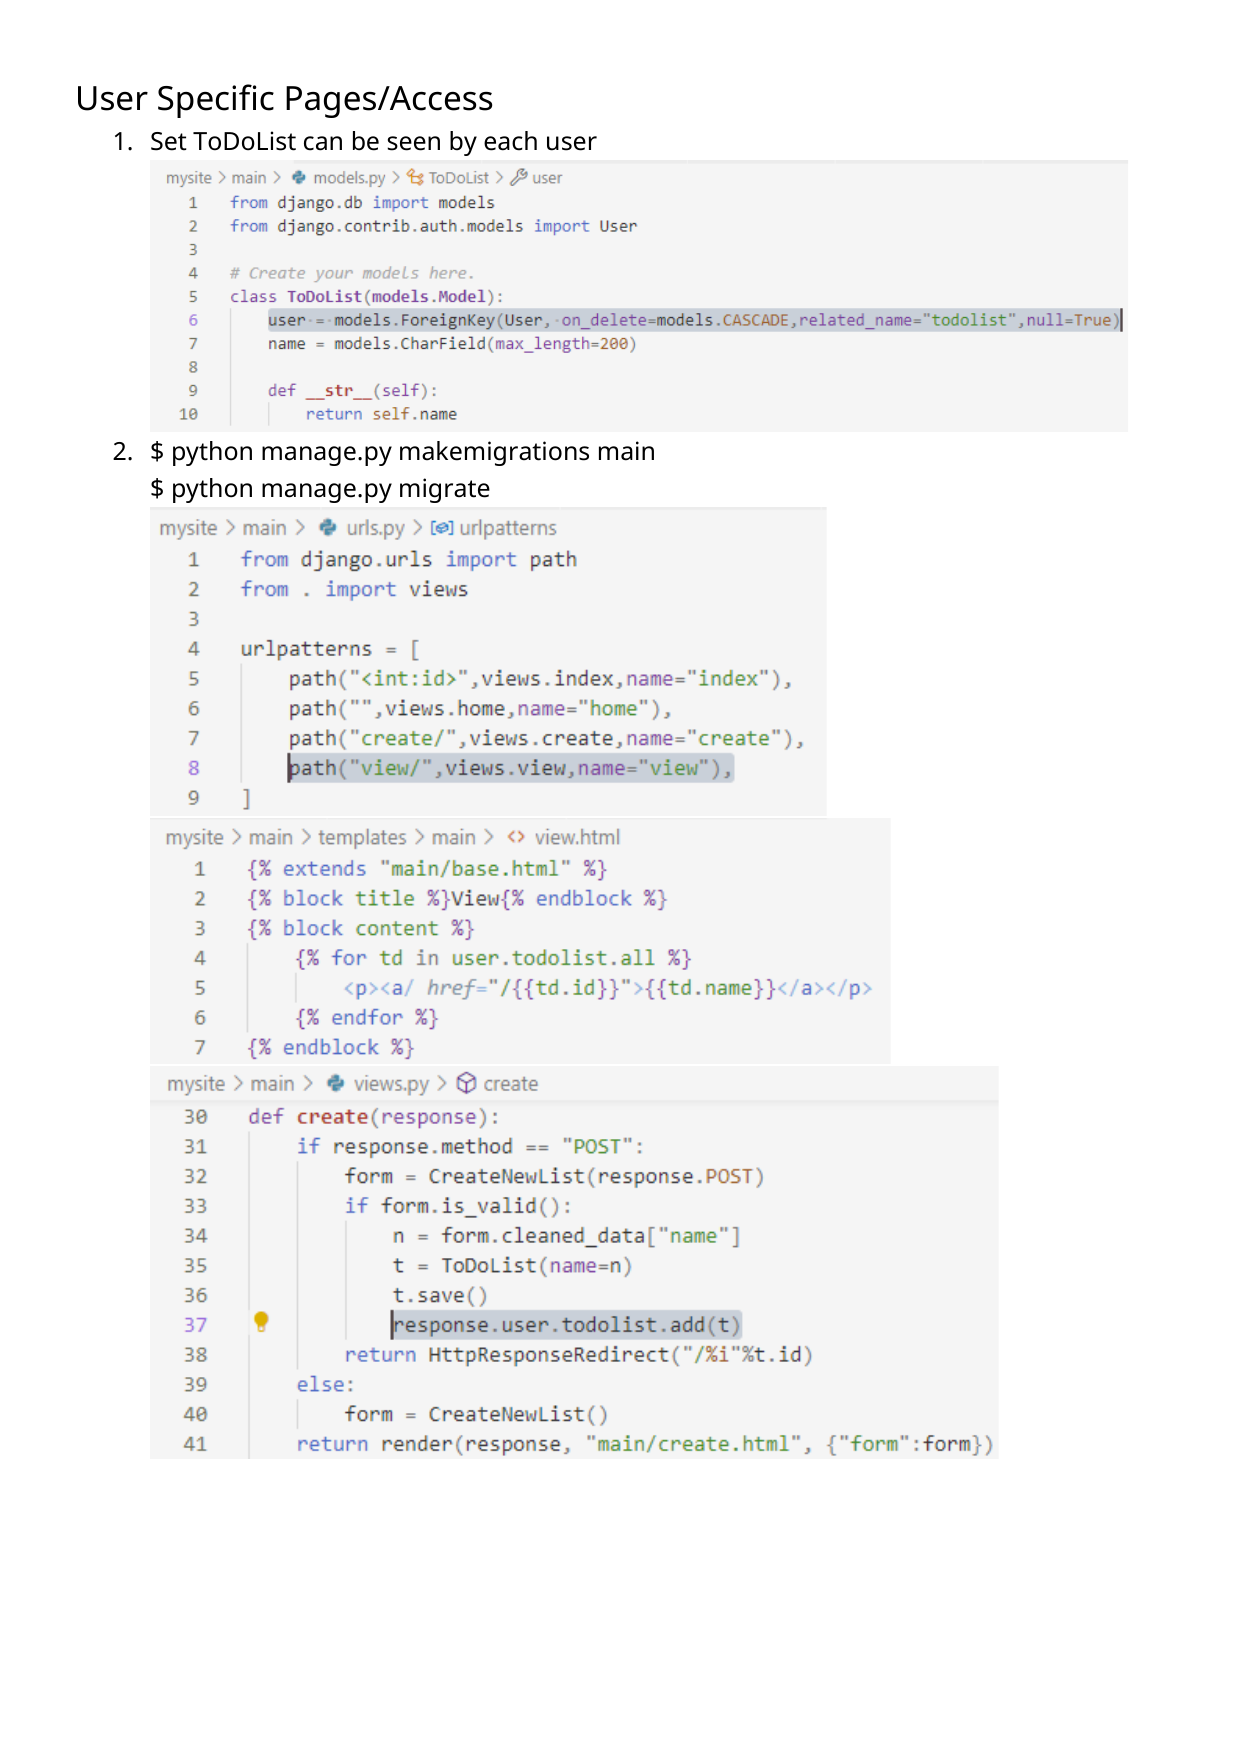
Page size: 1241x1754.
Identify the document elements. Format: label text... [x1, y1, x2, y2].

picture [150, 818, 891, 1064]
picture [150, 507, 827, 816]
picture [150, 160, 1129, 432]
list Set ToDoList can be seen by each user [112, 124, 1165, 158]
list $ python manage.py migrate [150, 471, 1165, 505]
subtitle User Specific Pages/Access [75, 75, 1165, 120]
list $ python manage.py makemigrations main [112, 434, 1165, 468]
picture [150, 1066, 999, 1459]
